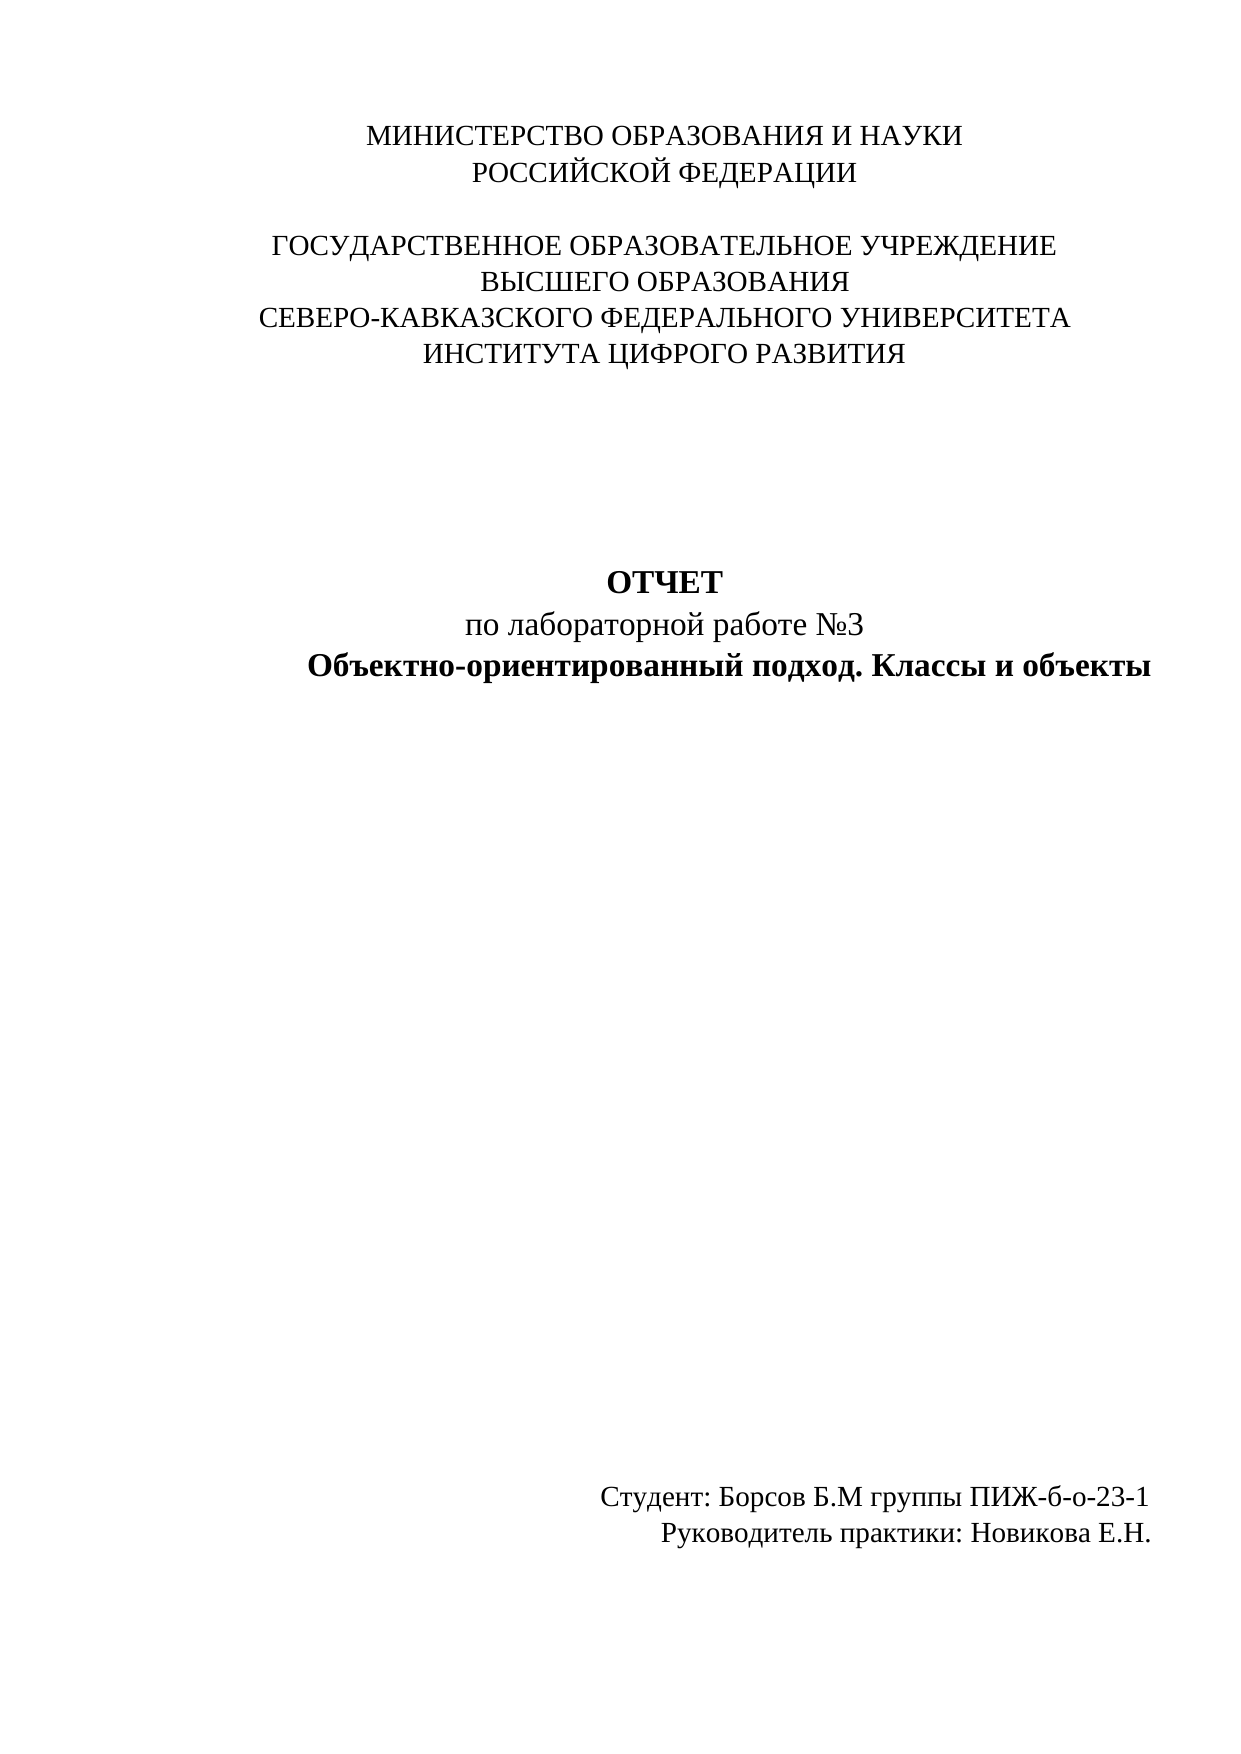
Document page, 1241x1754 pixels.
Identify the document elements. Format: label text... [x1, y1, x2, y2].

text ОТЧЕТ [177, 562, 1152, 600]
text ИНСТИТУТА ЦИФРОГО РАЗВИТИЯ [177, 337, 1152, 370]
text Объектно-ориентированный подход. Классы и объекты [177, 646, 1152, 684]
text РОССИЙСКОЙ ФЕДЕРАЦИИ [177, 155, 1152, 188]
text Руководитель практики: Новикова Е.Н. [177, 1515, 1152, 1549]
text Студент: Борсов Б.М группы ПИЖ-б-о-23-1 [177, 1479, 1152, 1512]
text по лабораторной работе №3 [177, 604, 1152, 642]
text ГОСУДАРСТВЕННОЕ ОБРАЗОВАТЕЛЬНОЕ УЧРЕЖДЕНИЕ ВЫСШЕГО ОБРАЗОВАНИЯ СЕВЕРО-КАВКАЗСКОГО ФЕДЕРАЛЬНОГО УНИВЕРСИТЕТА [177, 228, 1152, 334]
text МИНИСТЕРСТВО ОБРАЗОВАНИЯ И НАУКИ [177, 118, 1152, 152]
